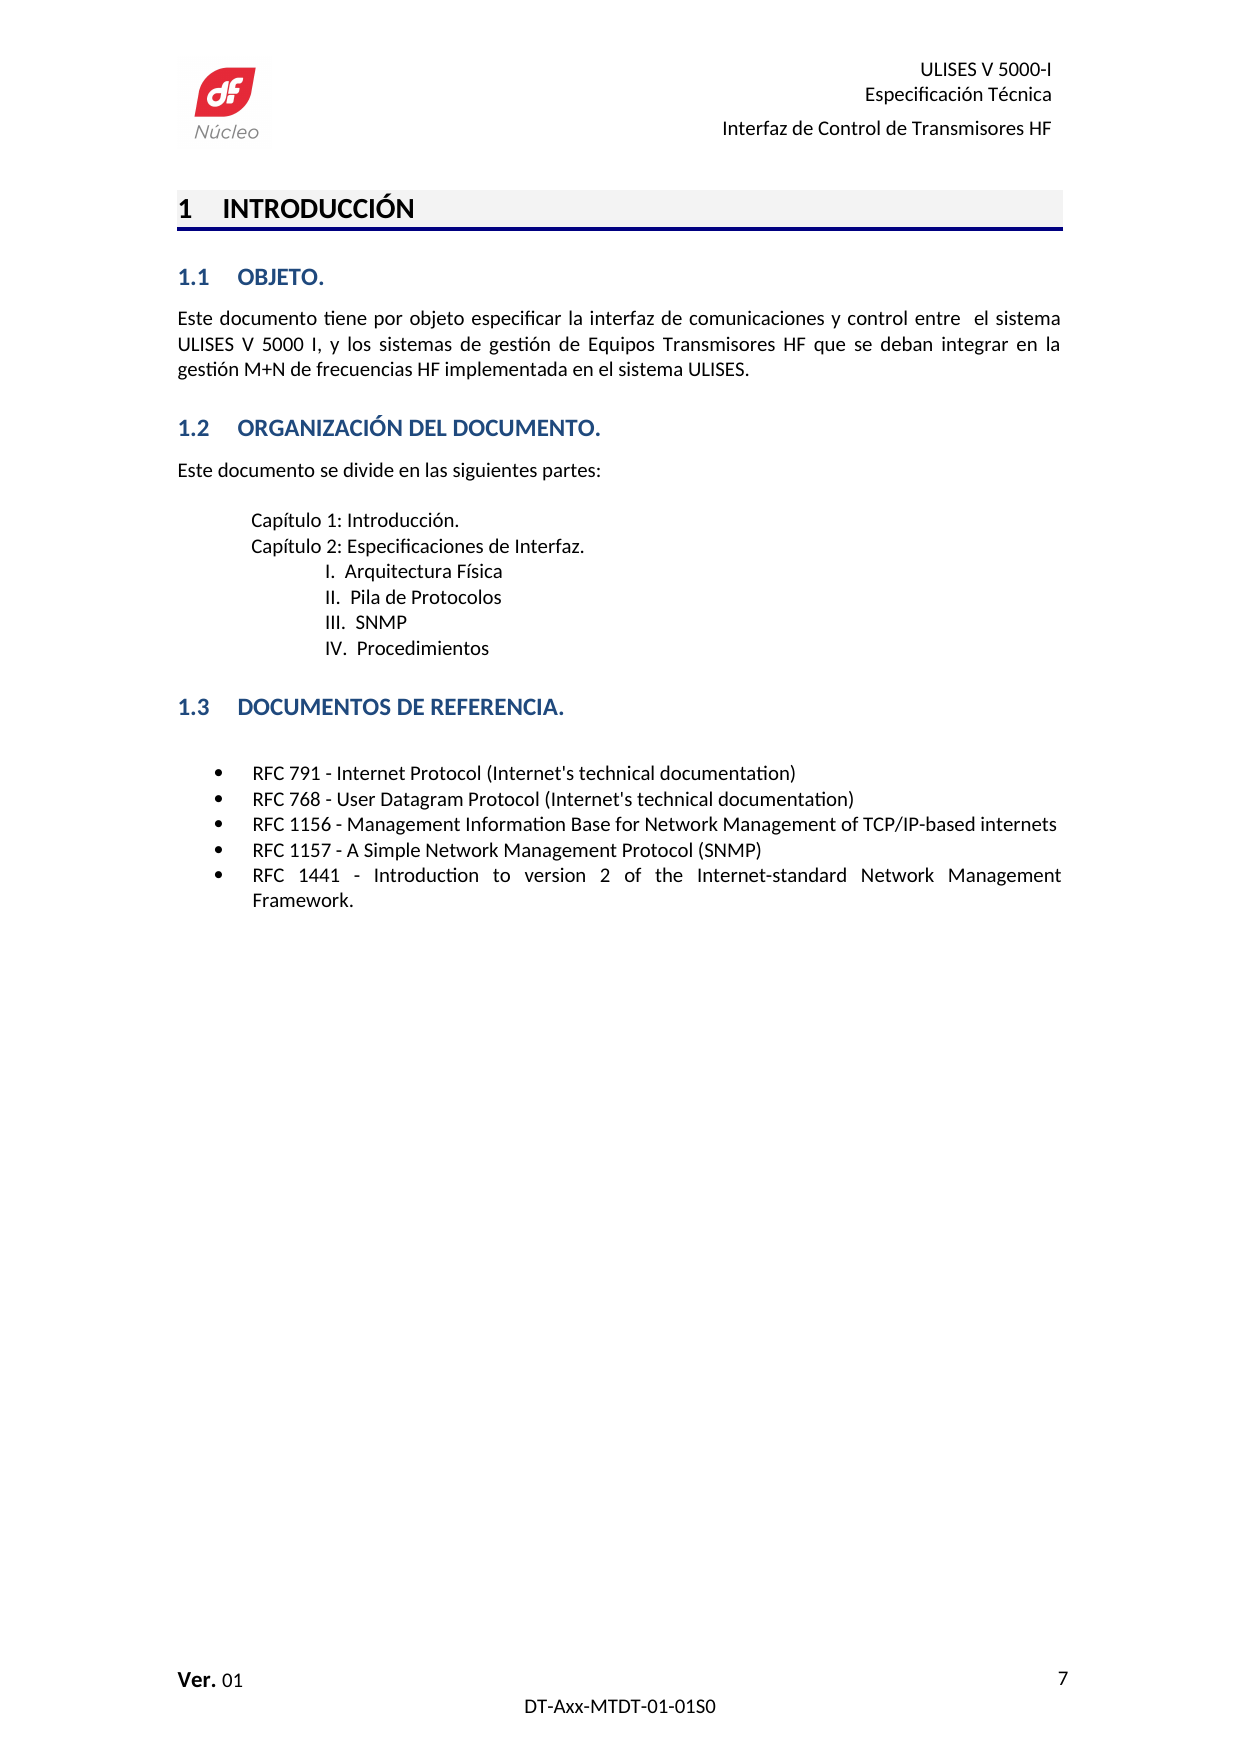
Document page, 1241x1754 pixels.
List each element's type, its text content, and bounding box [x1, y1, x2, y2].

list RFC 768 - User Datagram Protocol (Internet's technical documentation) [215, 786, 1063, 811]
subtitle Objeto. [177, 256, 1063, 293]
text II. Pila de Protocolos [325, 584, 1063, 609]
subtitle Introducción [177, 190, 1063, 227]
text IV. Procedimientos [325, 635, 1063, 660]
text III. SNMP [325, 609, 1063, 635]
list RFC 791 - Internet Protocol (Internet's technical documentation) [215, 761, 1063, 786]
subtitle Organización del Documento. [177, 407, 1063, 444]
text Capítulo 1: Introducción. [251, 508, 1063, 533]
subtitle Documentos de Referencia. [177, 685, 1063, 723]
picture [177, 56, 273, 149]
text Capítulo 2: Especificaciones de Interfaz. [251, 533, 1063, 558]
list RFC 1441 - Introduction to version 2 of the Internet-standard Network Management Framework. [215, 862, 1063, 913]
list RFC 1157 - A Simple Network Management Protocol (SNMP) [215, 837, 1063, 862]
list RFC 1156 - Management Information Base for Network Management of TCP/IP-based internets [215, 811, 1063, 837]
text Este documento se divide en las siguientes partes: [177, 457, 1063, 482]
text Este documento tiene por objeto especificar la interfaz de comunicaciones y control entre el sistema ULISES V 5000 I, y los sistemas de gestión de Equipos Transmisores HF que se deban integrar en la gestión M+N de frecuencias HF implementada en el sistema ULISES. [177, 306, 1063, 382]
text I. Arquitectura Física [325, 558, 1063, 584]
